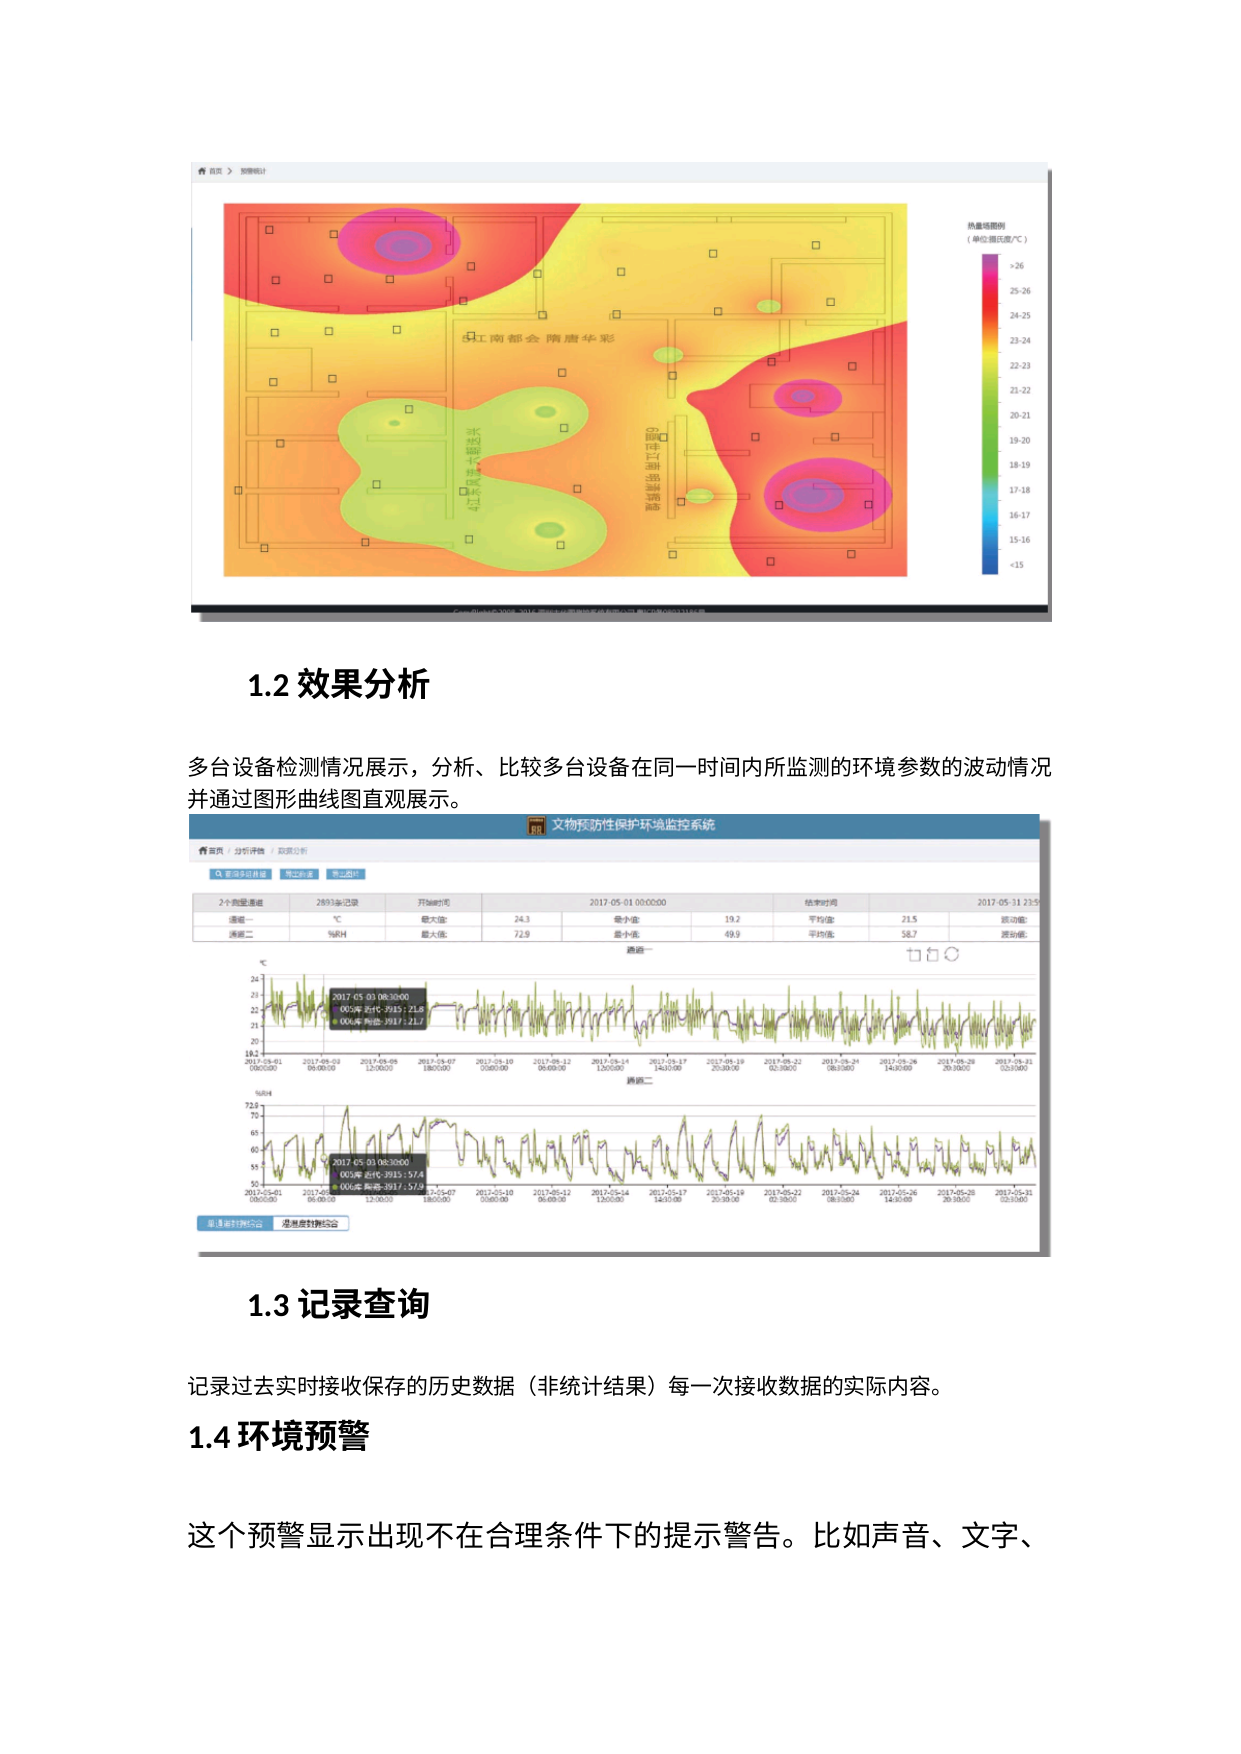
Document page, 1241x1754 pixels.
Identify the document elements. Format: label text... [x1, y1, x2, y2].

text 多台设备检测情况展示，分析、比较多台设备在同一时间内所监测的环境参数的波动情况，并通过图形曲线图直观展示。 [187, 749, 1053, 814]
subtitle 效果分析 [247, 649, 1053, 714]
text 记录过去实时接收保存的历史数据（非统计结果）每一次接收数据的实际内容。 [187, 1369, 1053, 1401]
subtitle 1.4 环境预警 [187, 1401, 1053, 1466]
picture [187, 162, 1052, 622]
subtitle 记录查询 [247, 1269, 1053, 1334]
picture [187, 814, 1052, 1257]
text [187, 1501, 1053, 1566]
